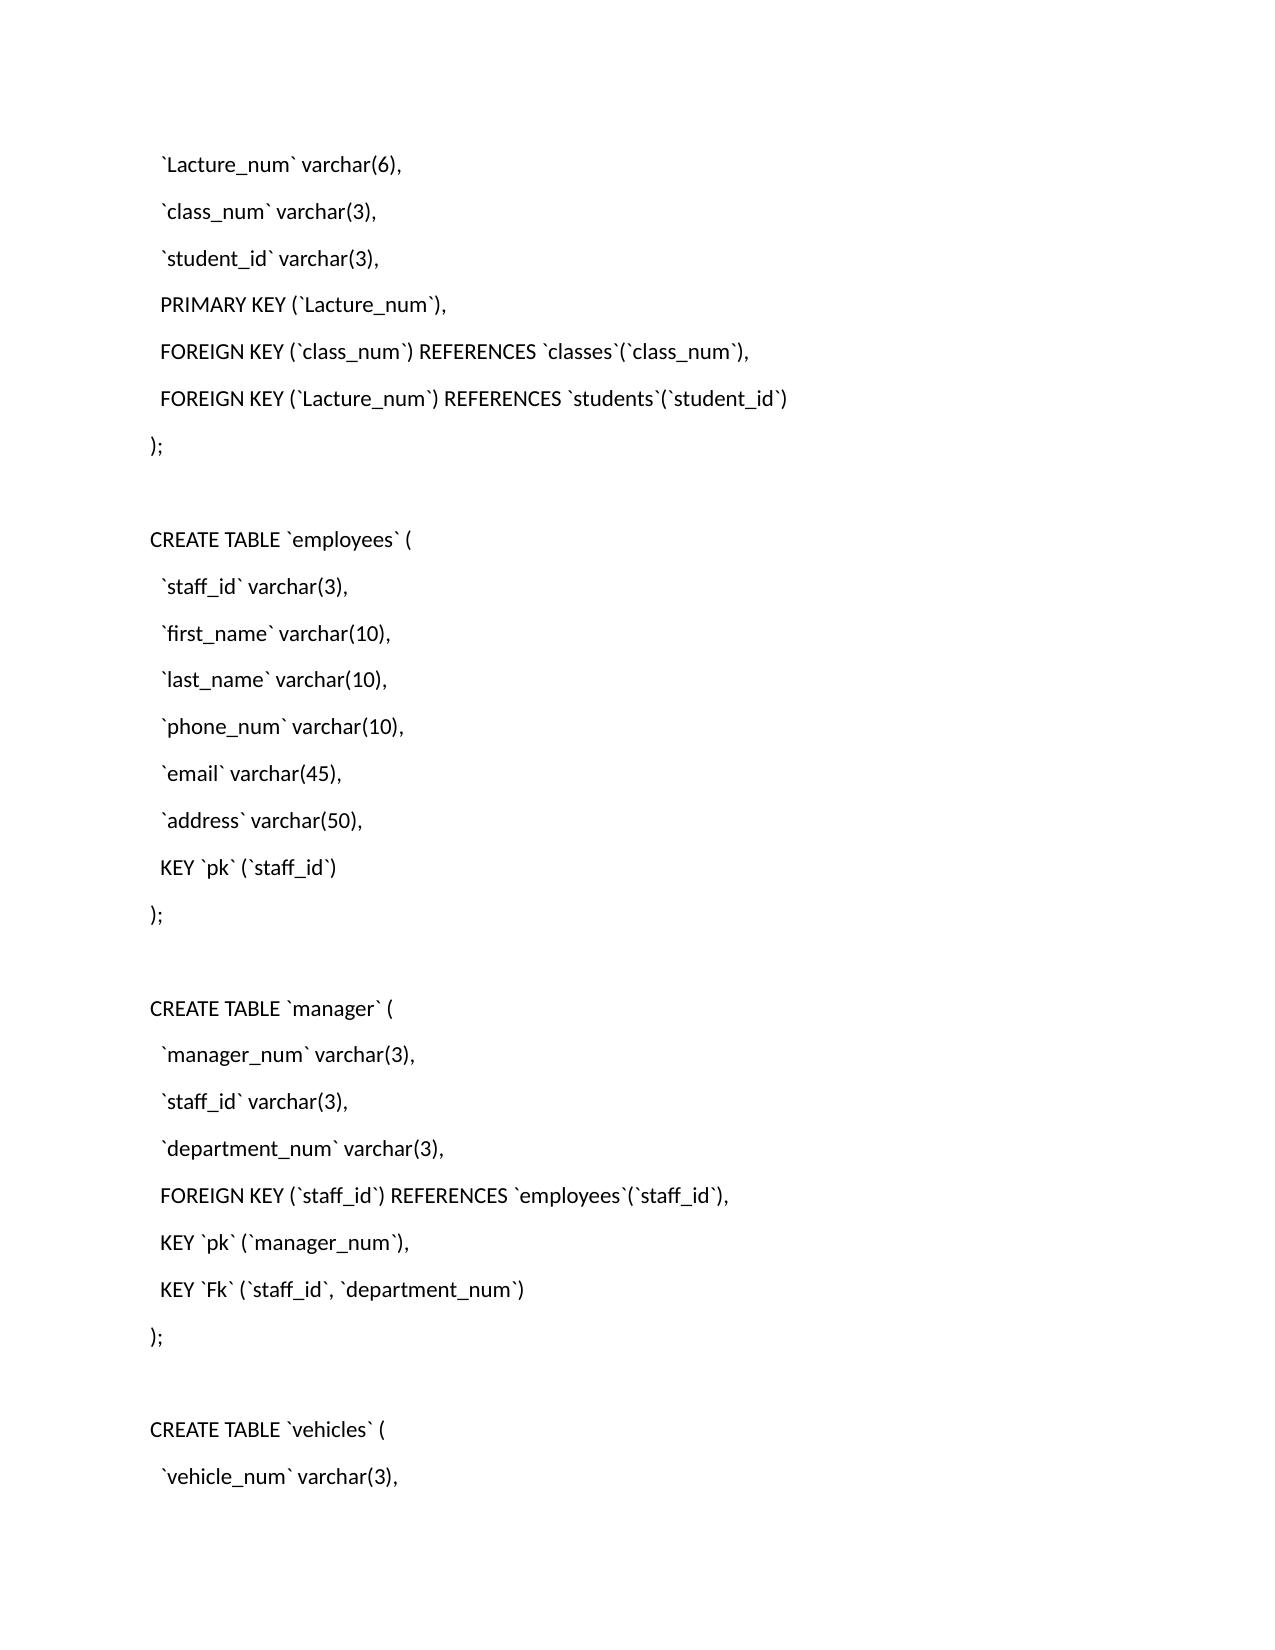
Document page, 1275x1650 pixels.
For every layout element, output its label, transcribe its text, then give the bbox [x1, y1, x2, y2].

text `staff_id` varchar(3), [150, 1087, 1125, 1116]
text PRIMARY KEY (`Lacture_num`), [150, 291, 1125, 319]
text `email` varchar(45), [150, 759, 1125, 787]
text `phone_num` varchar(10), [150, 712, 1125, 741]
text `vehicle_num` varchar(3), [150, 1462, 1125, 1491]
text `department_num` varchar(3), [150, 1134, 1125, 1162]
text `first_name` varchar(10), [150, 619, 1125, 647]
text KEY `pk` (`manager_num`), [150, 1228, 1125, 1256]
text FOREIGN KEY (`Lacture_num`) REFERENCES `students`(`student_id`) [150, 384, 1125, 412]
text `address` varchar(50), [150, 806, 1125, 834]
text `Lacture_num` varchar(6), [150, 150, 1125, 178]
text `staff_id` varchar(3), [150, 572, 1125, 600]
text KEY `Fk` (`staff_id`, `department_num`) [150, 1275, 1125, 1303]
text ); [150, 900, 1125, 928]
text CREATE TABLE `manager` ( [150, 994, 1125, 1022]
text `last_name` varchar(10), [150, 666, 1125, 694]
text `manager_num` varchar(3), [150, 1041, 1125, 1069]
text `student_id` varchar(3), [150, 244, 1125, 272]
text ); [150, 1322, 1125, 1350]
text CREATE TABLE `vehicles` ( [150, 1416, 1125, 1444]
text FOREIGN KEY (`class_num`) REFERENCES `classes`(`class_num`), [150, 337, 1125, 366]
text ); [150, 431, 1125, 459]
text FOREIGN KEY (`staff_id`) REFERENCES `employees`(`staff_id`), [150, 1181, 1125, 1209]
text CREATE TABLE `employees` ( [150, 525, 1125, 553]
text `class_num` varchar(3), [150, 197, 1125, 225]
text KEY `pk` (`staff_id`) [150, 853, 1125, 881]
